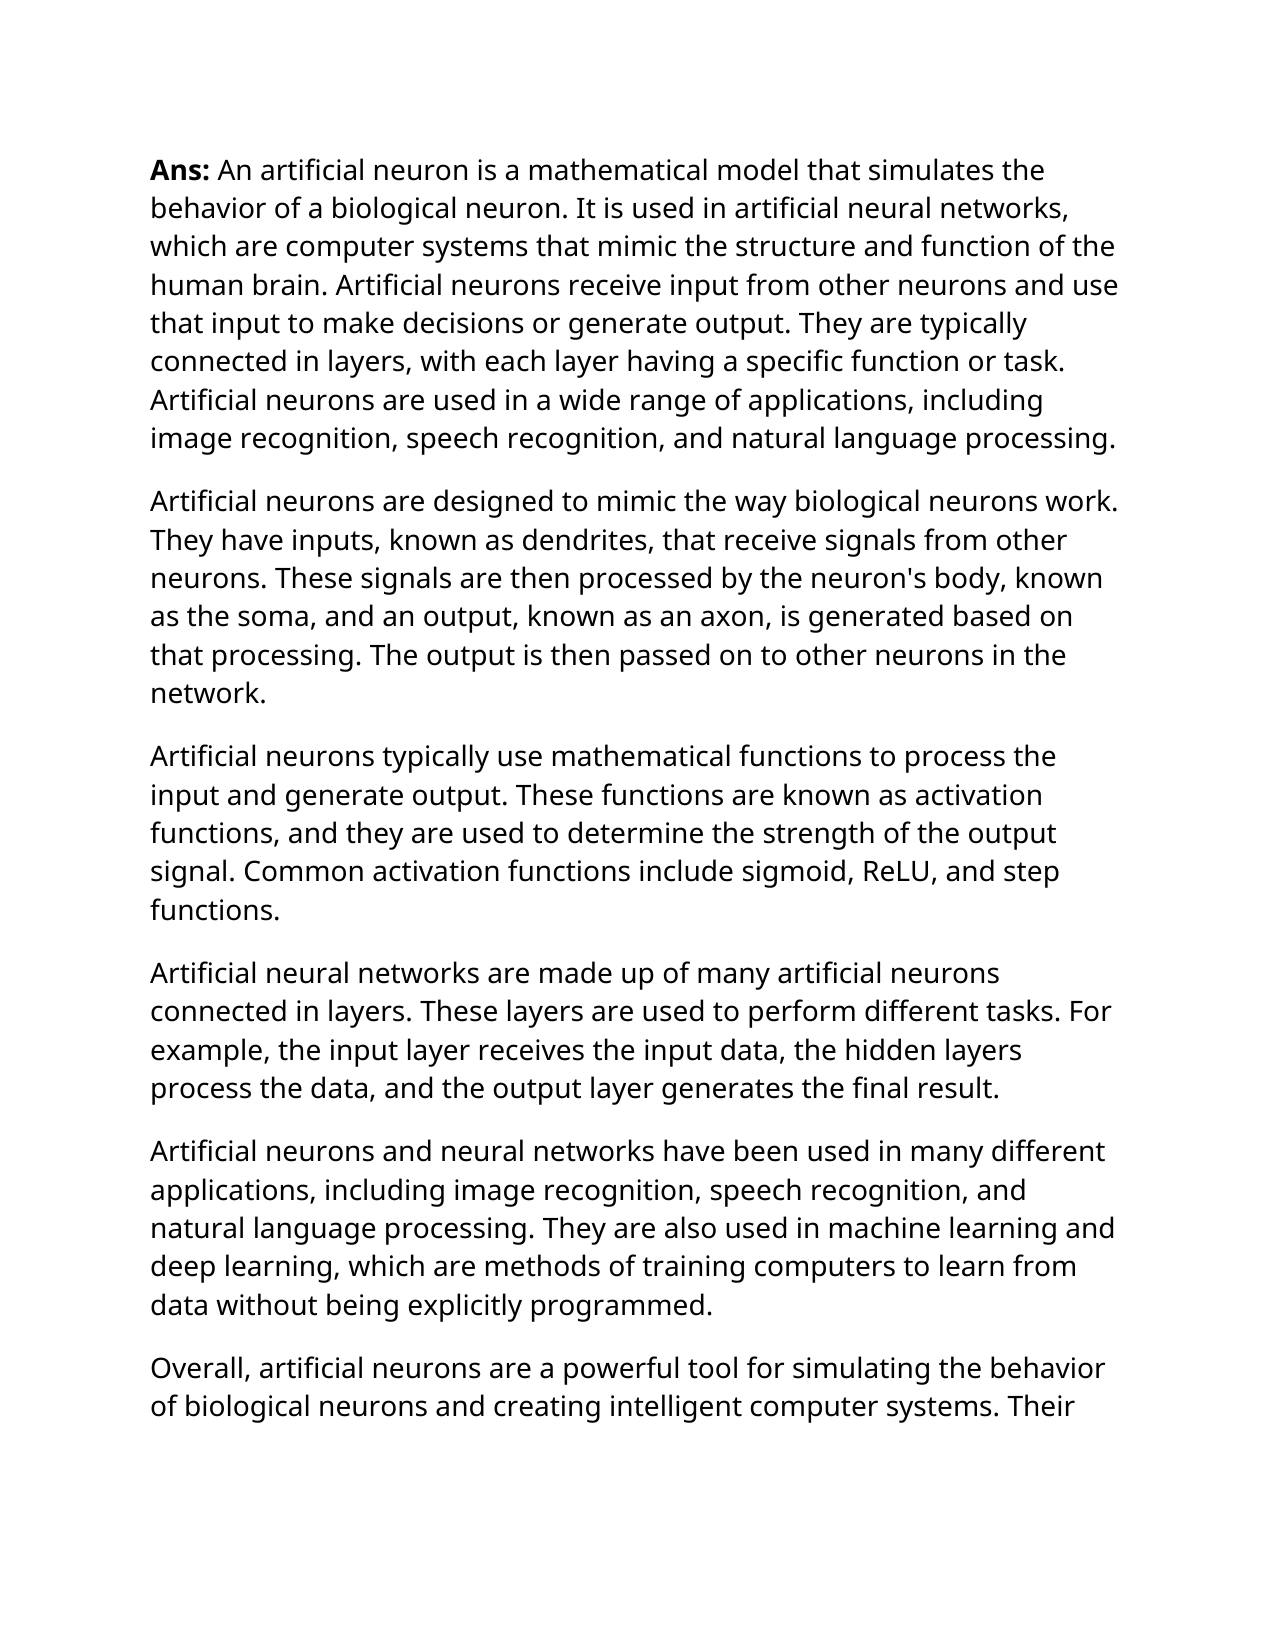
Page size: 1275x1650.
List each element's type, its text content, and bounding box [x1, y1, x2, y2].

text Ans: An artificial neuron is a mathematical model that simulates the behavior of a biological neuron. It is used in artificial neural networks, which are computer systems that mimic the structure and function of the human brain. Artificial neurons receive input from other neurons and use that input to make decisions or generate output. They are typically connected in layers, with each layer having a specific function or task. Artificial neurons are used in a wide range of applications, including image recognition, speech recognition, and natural language processing. [150, 150, 1125, 457]
text Artificial neurons and neural networks have been used in many different applications, including image recognition, speech recognition, and natural language processing. They are also used in machine learning and deep learning, which are methods of training computers to learn from data without being explicitly programmed. [150, 1132, 1125, 1323]
text Artificial neurons are designed to mimic the way biological neurons work. They have inputs, known as dendrites, that receive signals from other neurons. These signals are then processed by the neuron's body, known as the soma, and an output, known as an axon, is generated based on that processing. The output is then passed on to other neurons in the network. [150, 482, 1125, 712]
text Artificial neural networks are made up of many artificial neurons connected in layers. These layers are used to perform different tasks. For example, the input layer receives the input data, the hidden layers process the data, and the output layer generates the final result. [150, 953, 1125, 1107]
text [150, 1348, 1125, 1425]
text Artificial neurons typically use mathematical functions to process the input and generate output. These functions are known as activation functions, and they are used to determine the strength of the output signal. Common activation functions include sigmoid, ReLU, and step functions. [150, 737, 1125, 928]
